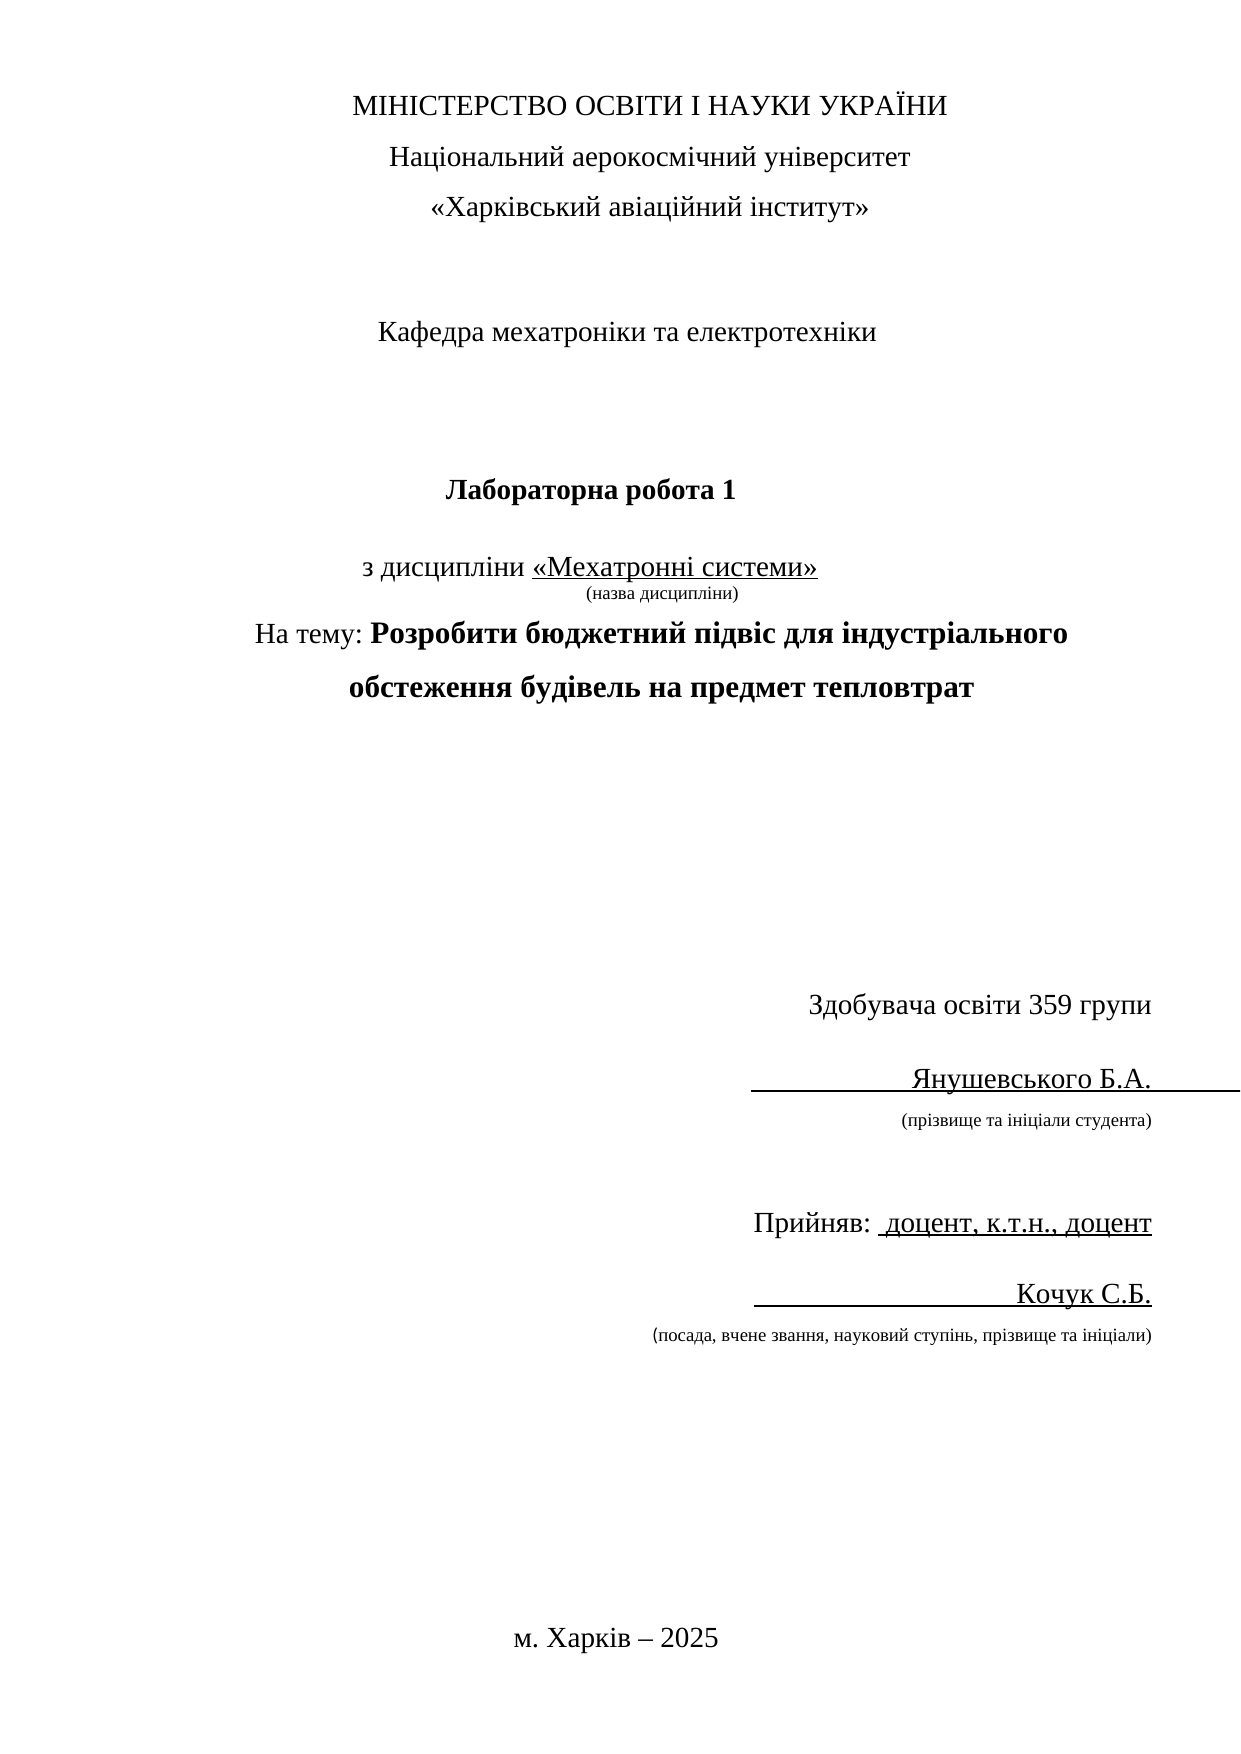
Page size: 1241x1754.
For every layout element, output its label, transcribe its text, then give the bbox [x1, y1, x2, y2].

text Янушевського Б.А. [738, 1061, 1152, 1095]
text з дисципліни «Мехатронні системи» [362, 549, 1152, 582]
text (прізвище та ініціали студента) [748, 1112, 1152, 1130]
text «Харківський авіаційний інститут» [148, 189, 1152, 223]
text (назва дисципліни) [220, 582, 1102, 604]
text Здобувача освіти 359 групи [666, 987, 1152, 1021]
text МІНІСТЕРСТВО ОСВІТИ І НАУКИ УКРАЇНИ [148, 88, 1152, 122]
text Прийняв: доцент, к.т.н., доцент [637, 1205, 1152, 1239]
title Лабораторна робота 1 [148, 472, 1034, 506]
text На тему: Розробити бюджетний підвіс для індустріального обстеження будівель на предмет тепловтрат [171, 614, 1152, 704]
text (посада, вчене звання, науковий ступінь, прізвище та ініціали) [632, 1327, 1152, 1345]
text м. Харків – 2025 [198, 1620, 1034, 1654]
text Національний аерокосмічний університет [148, 139, 1152, 172]
text Кочук С.Б. [637, 1276, 1152, 1310]
text Кафедра мехатроніки та електротехніки [220, 314, 1034, 347]
